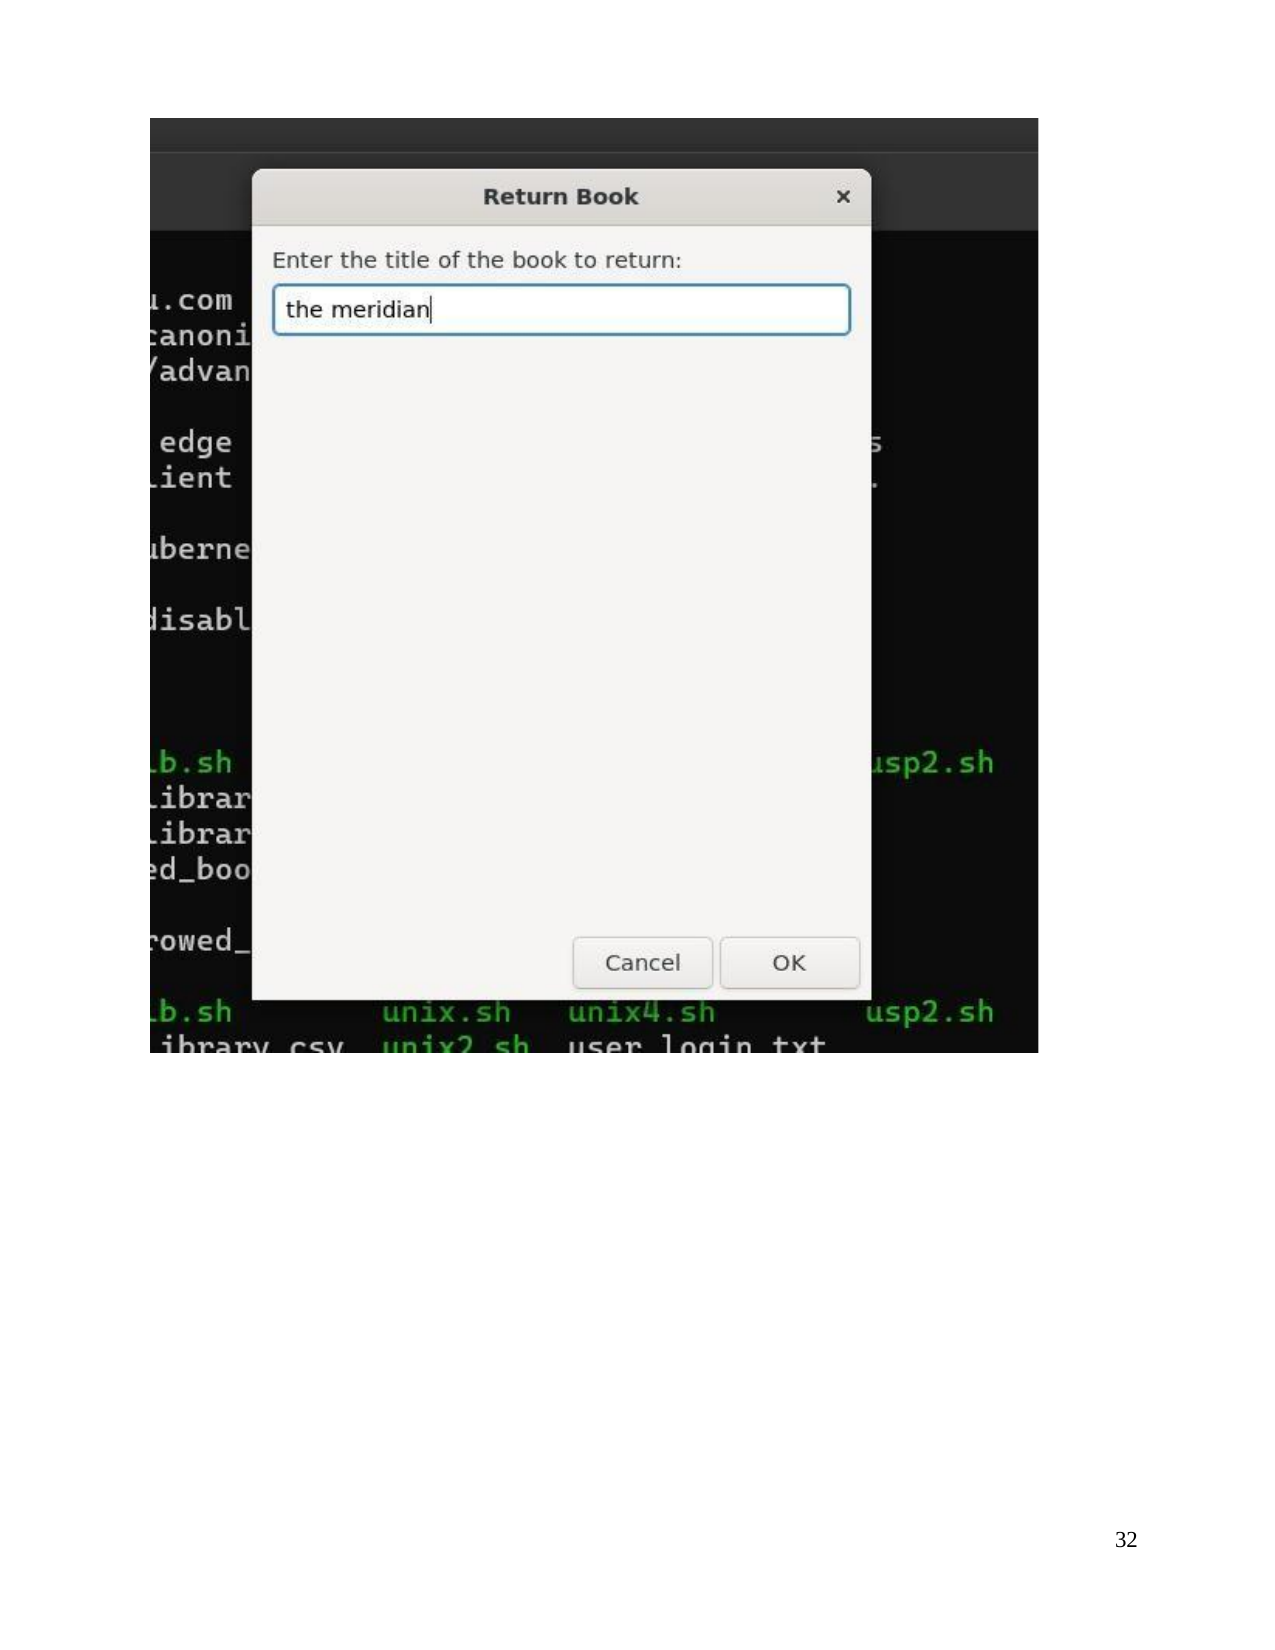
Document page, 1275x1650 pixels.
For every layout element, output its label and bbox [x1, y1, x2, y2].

picture [150, 118, 1039, 1053]
